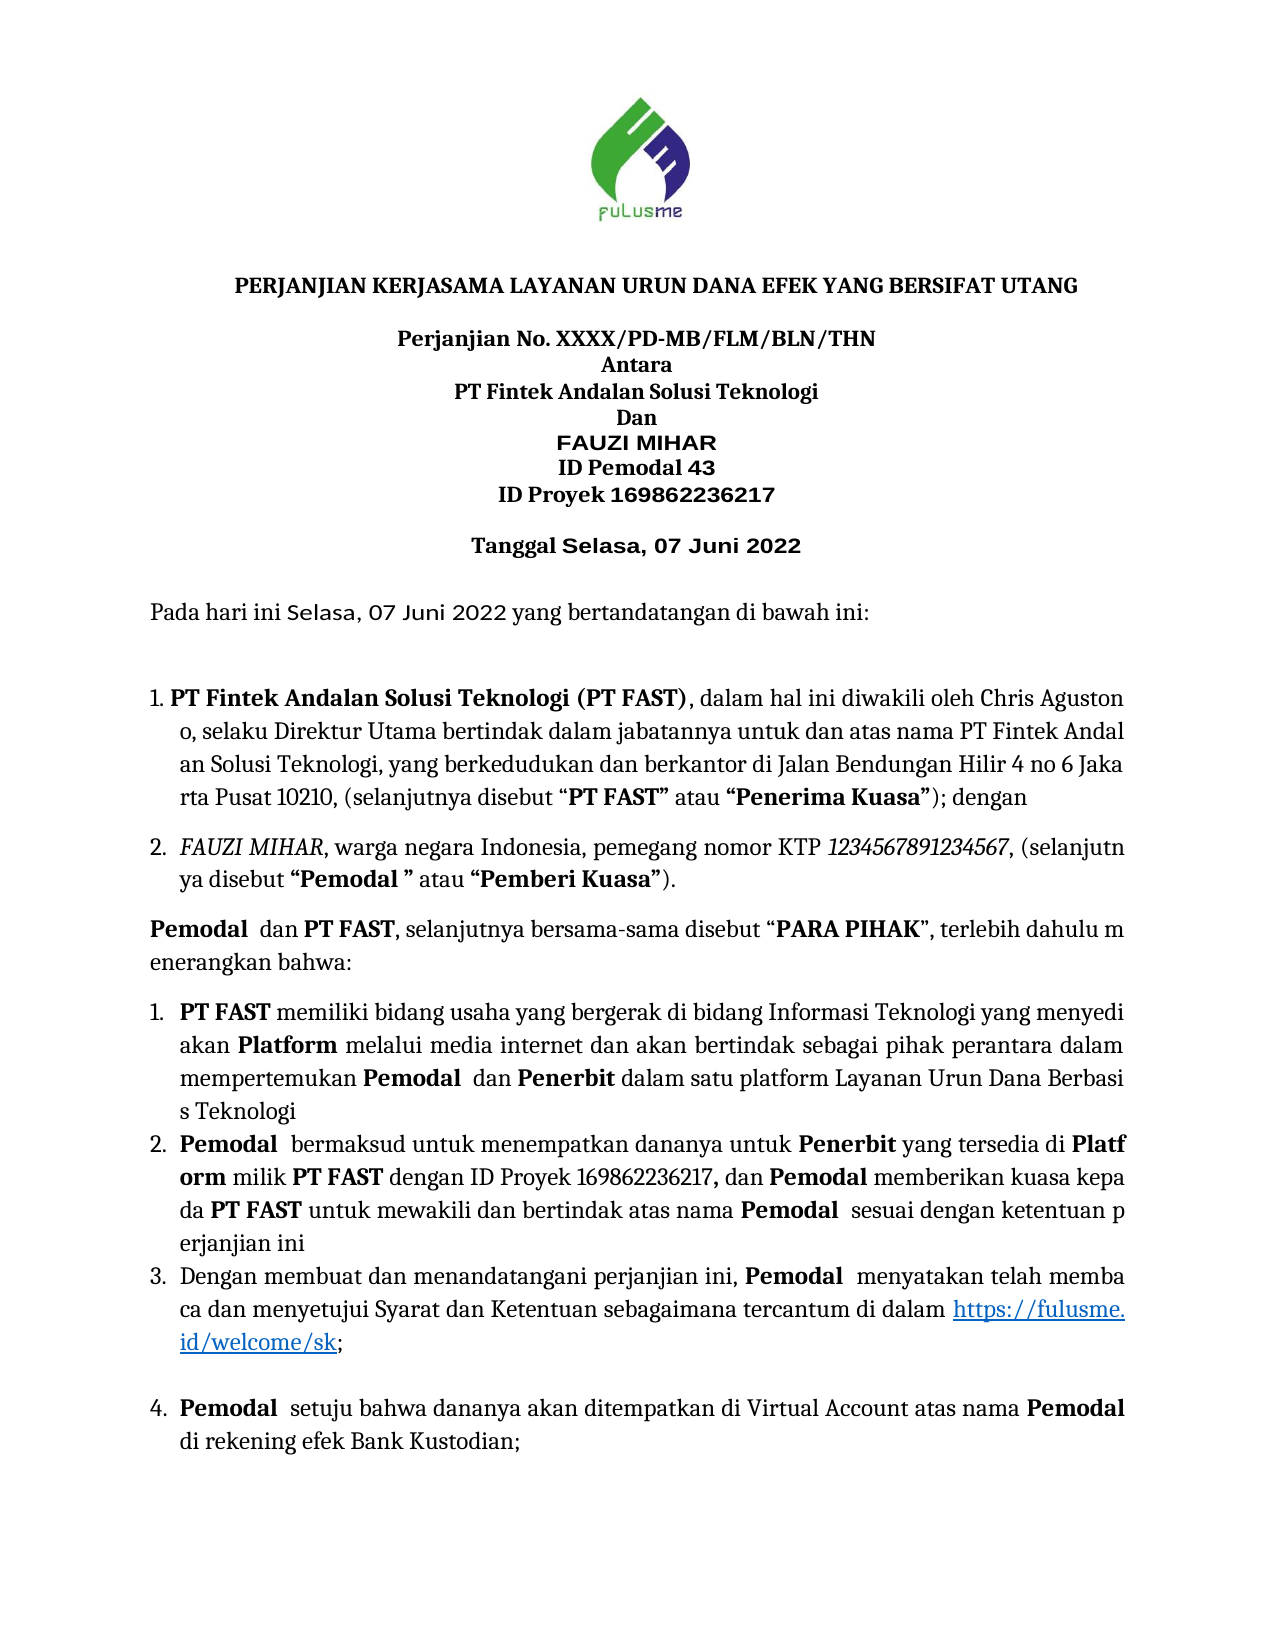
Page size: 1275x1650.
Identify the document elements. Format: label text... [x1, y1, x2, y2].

list PT FAST memiliki bidang usaha yang bergerak di bidang Informasi Teknologi yang menyediakan Platform melalui media internet dan akan bertindak sebagai pihak perantara dalam mempertemukan Pemodal dan Penerbit dalam satu platform Layanan Urun Dana Berbasis Teknologi [150, 998, 1125, 1126]
list Dengan membuat dan menandatangani perjanjian ini, Pemodal menyatakan telah membaca dan menyetujui Syarat dan Ketentuan sebagaimana tercantum di dalam https://fulusme.id/welcome/sk; [150, 1262, 1125, 1357]
picture [588, 93, 691, 223]
subtitle Perjanjian No. XXXX/PD-MB/FLM/BLN/THN [361, 326, 912, 352]
text Pemodal dan PT FAST, selanjutnya bersama-sama disebut “PARA PIHAK”, terlebih dahulu menerangkan bahwa: [150, 915, 1125, 977]
text 1. PT Fintek Andalan Solusi Teknologi (PT FAST), dalam hal ini diwakili oleh Chris Agustono, selaku Direktur Utama bertindak dalam jabatannya untuk dan atas nama PT Fintek Andalan Solusi Teknologi, yang berkedudukan dan berkantor di Jalan Bendungan Hilir 4 no 6 Jakarta Pusat 10210, (selanjutnya disebut “PT FAST” atau “Penerima Kuasa”); dengan [150, 684, 1125, 811]
text Pada hari ini Selasa, 07 Juni 2022 yang bertandatangan di bawah ini: [150, 597, 1125, 626]
list Pemodal bermaksud untuk menempatkan dananya untuk Penerbit yang tersedia di Platform milik PT FAST dengan ID Proyek 169862236217, dan Pemodal memberikan kuasa kepada PT FAST untuk mewakili dan bertindak atas nama Pemodal sesuai dengan ketentuan perjanjian ini [150, 1130, 1125, 1258]
list Pemodal setuju bahwa dananya akan ditempatkan di Virtual Account atas nama Pemodal di rekening efek Bank Kustodian; [150, 1394, 1125, 1456]
subtitle PERJANJIAN KERJASAMA LAYANAN URUN DANA EFEK YANG BERSIFAT UTANG [179, 273, 1133, 299]
subtitle Antara [361, 352, 912, 378]
subtitle ID Proyek 169862236217 [361, 482, 912, 508]
subtitle Tanggal Selasa, 07 Juni 2022 [361, 534, 912, 558]
subtitle PT Fintek Andalan Solusi Teknologi [361, 378, 912, 405]
subtitle Dan [361, 405, 912, 431]
subtitle ID Pemodal 43 [361, 455, 912, 482]
subtitle FAUZI MIHAR [361, 431, 912, 455]
text 2. FAUZI MIHAR, warga negara Indonesia, pemegang nomor KTP 1234567891234567, (selanjutnya disebut “Pemodal ” atau “Pemberi Kuasa”). [150, 832, 1125, 894]
